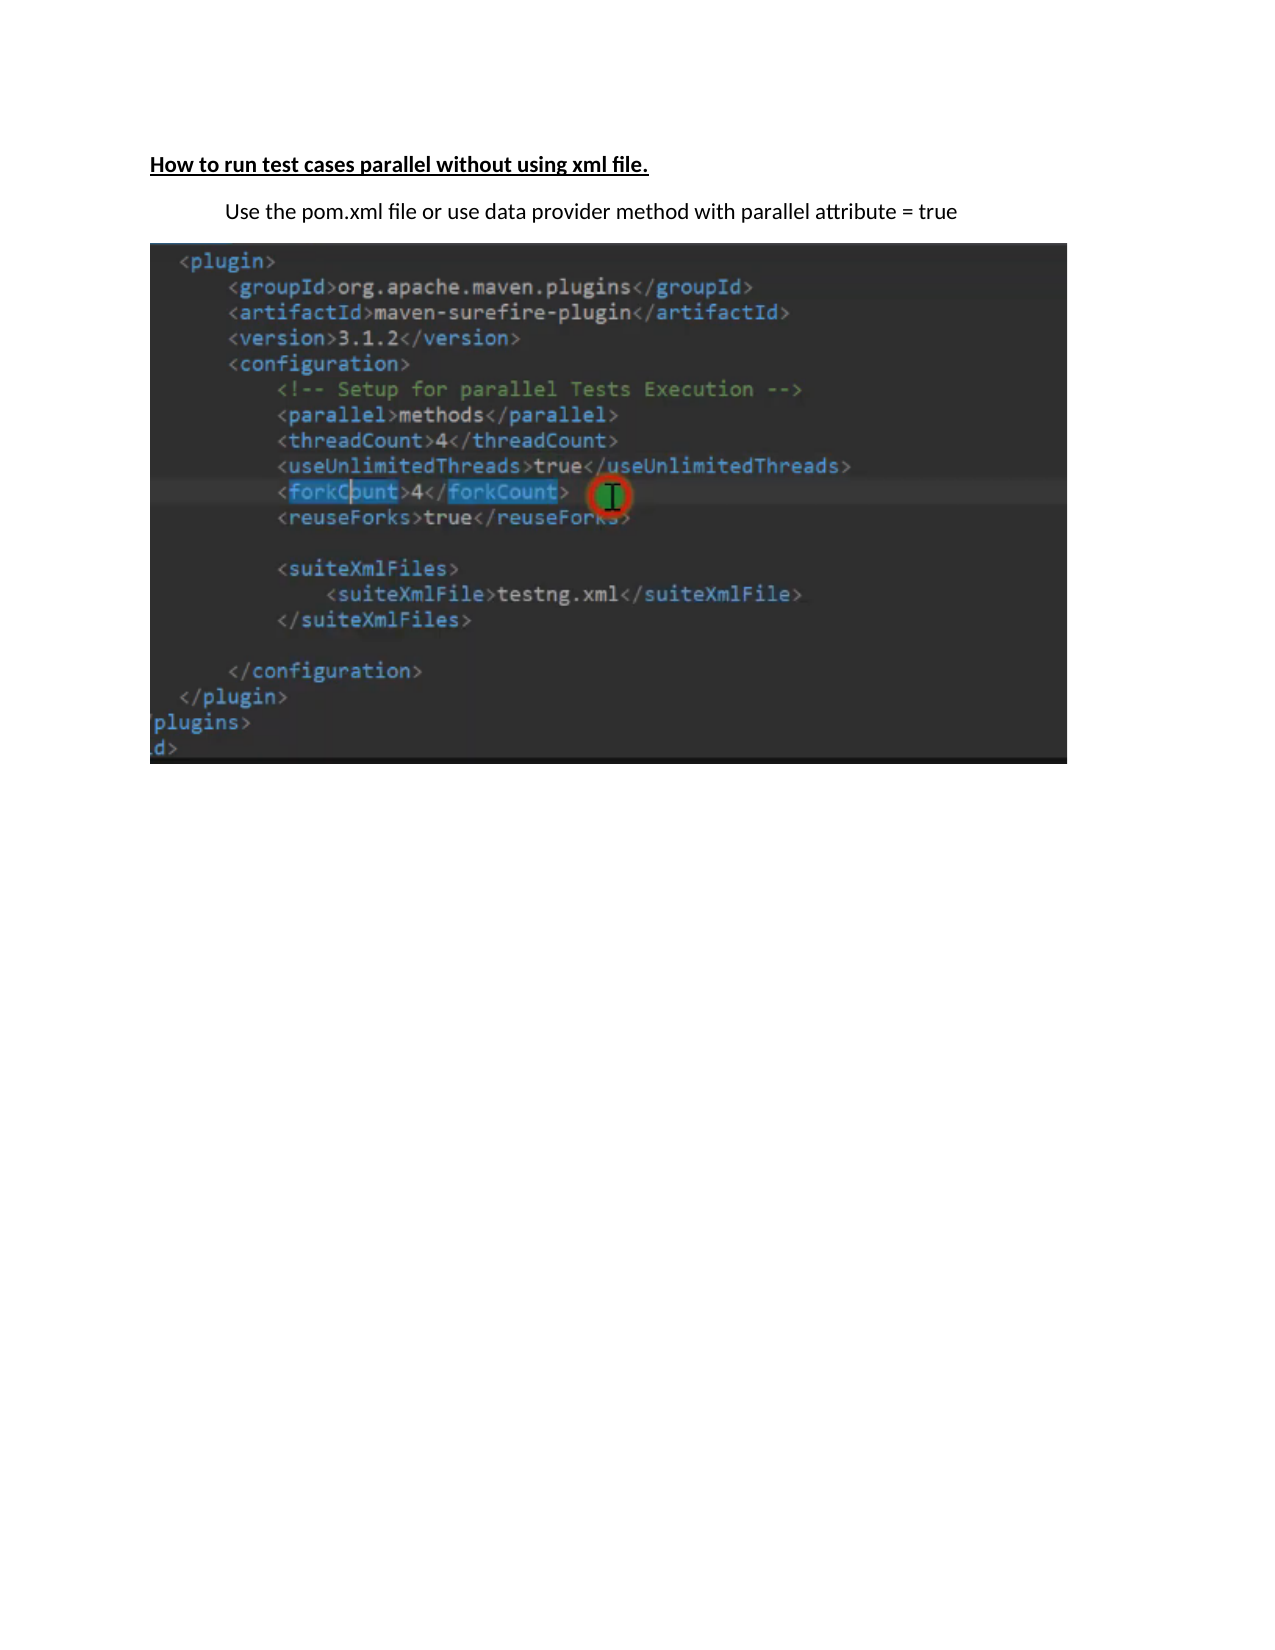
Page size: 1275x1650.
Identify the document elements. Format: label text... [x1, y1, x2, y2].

picture [150, 243, 1068, 764]
text How to run test cases parallel without using xml file. [150, 150, 1125, 178]
text Use the pom.xml file or use data provider method with parallel attribute = true [150, 197, 1125, 225]
